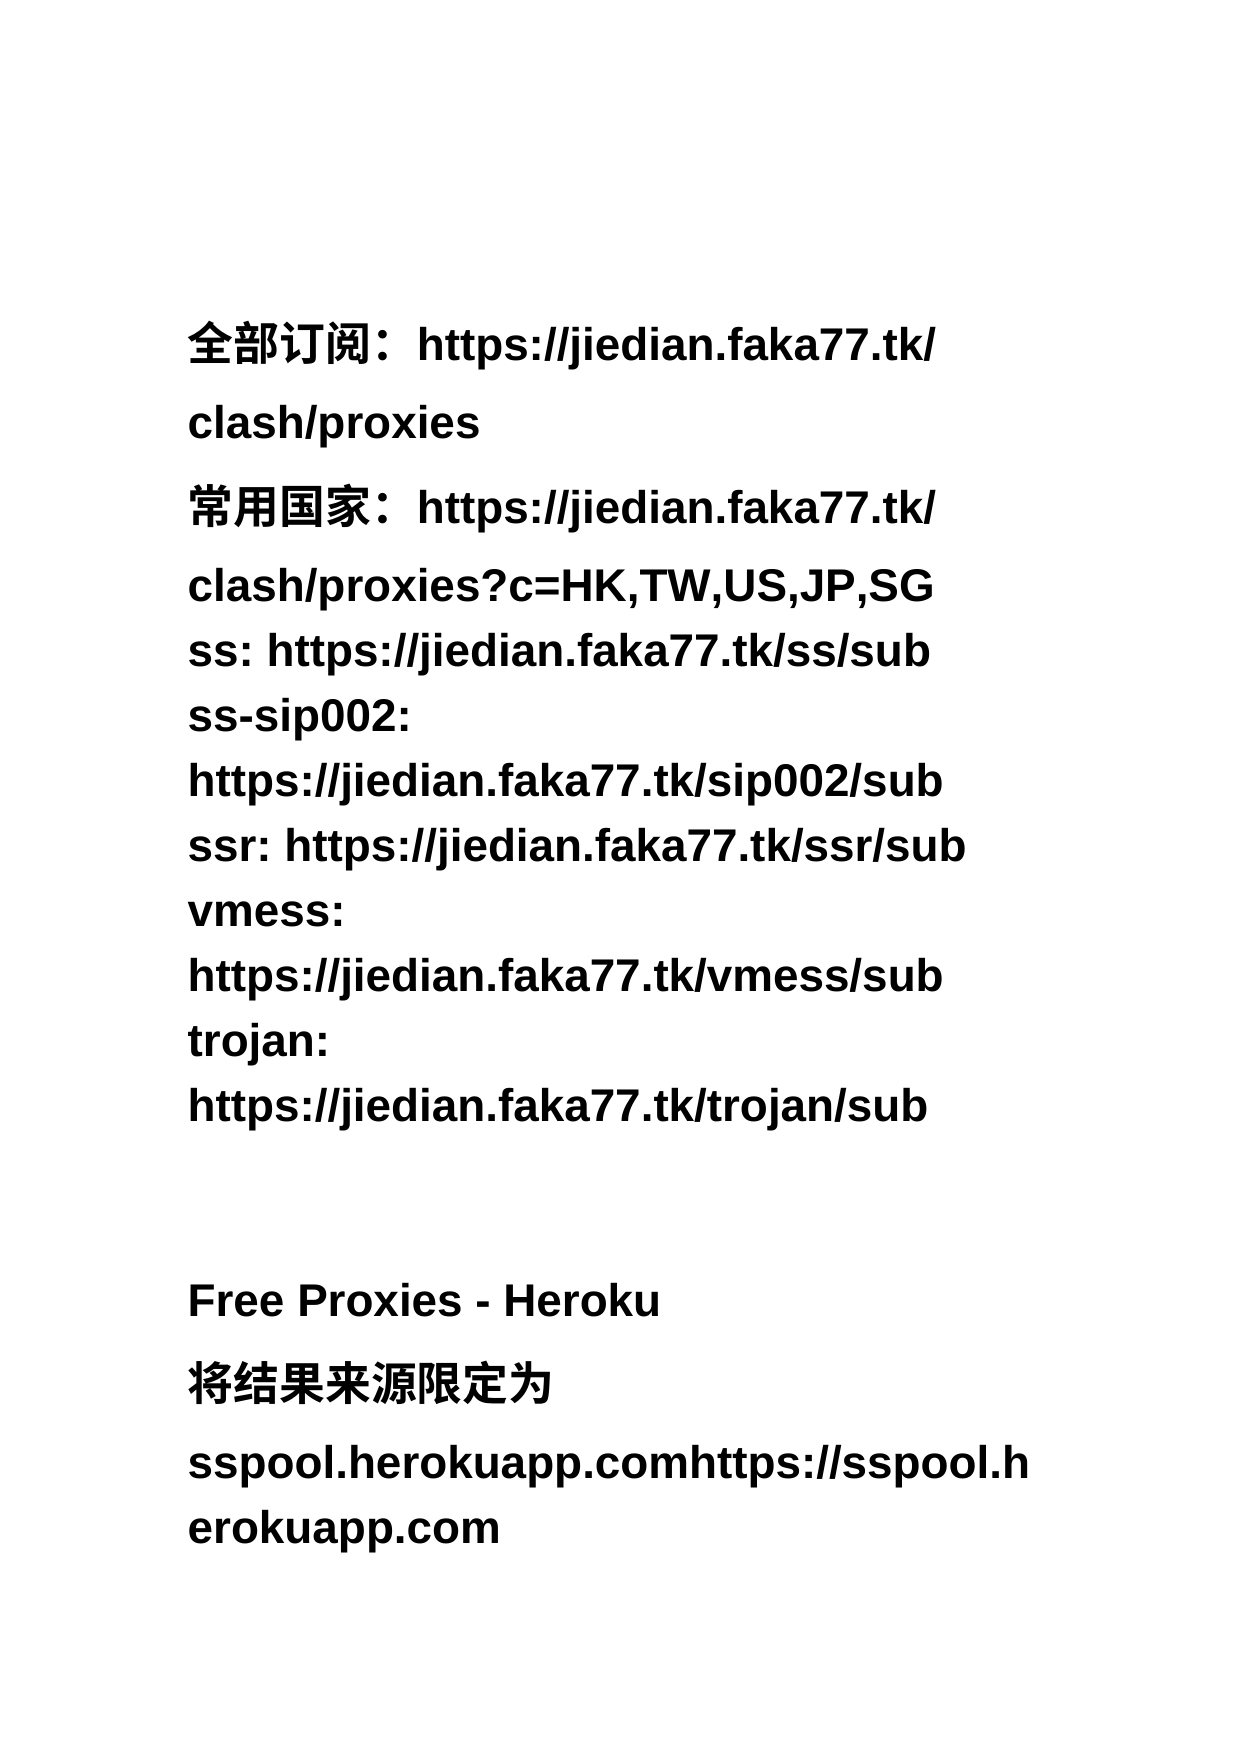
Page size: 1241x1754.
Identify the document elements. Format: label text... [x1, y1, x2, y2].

text 将结果来源限定为 sspool.herokuapp.comhttps://sspool.herokuapp.com [187, 1332, 1053, 1559]
text trojan: https://jiedian.faka77.tk/trojan/sub [187, 1007, 1053, 1137]
text ssr: https://jiedian.faka77.tk/ssr/sub [187, 812, 1053, 877]
text 全部订阅：https://jiedian.faka77.tk/clash/proxies [187, 292, 1053, 454]
text vmess: https://jiedian.faka77.tk/vmess/sub [187, 877, 1053, 1007]
text Free Proxies - Heroku [187, 1267, 1053, 1332]
text 常用国家：https://jiedian.faka77.tk/clash/proxies?c=HK,TW,US,JP,SG [187, 454, 1053, 617]
text ss-sip002: https://jiedian.faka77.tk/sip002/sub [187, 682, 1053, 812]
text ss: https://jiedian.faka77.tk/ss/sub [187, 617, 1053, 682]
